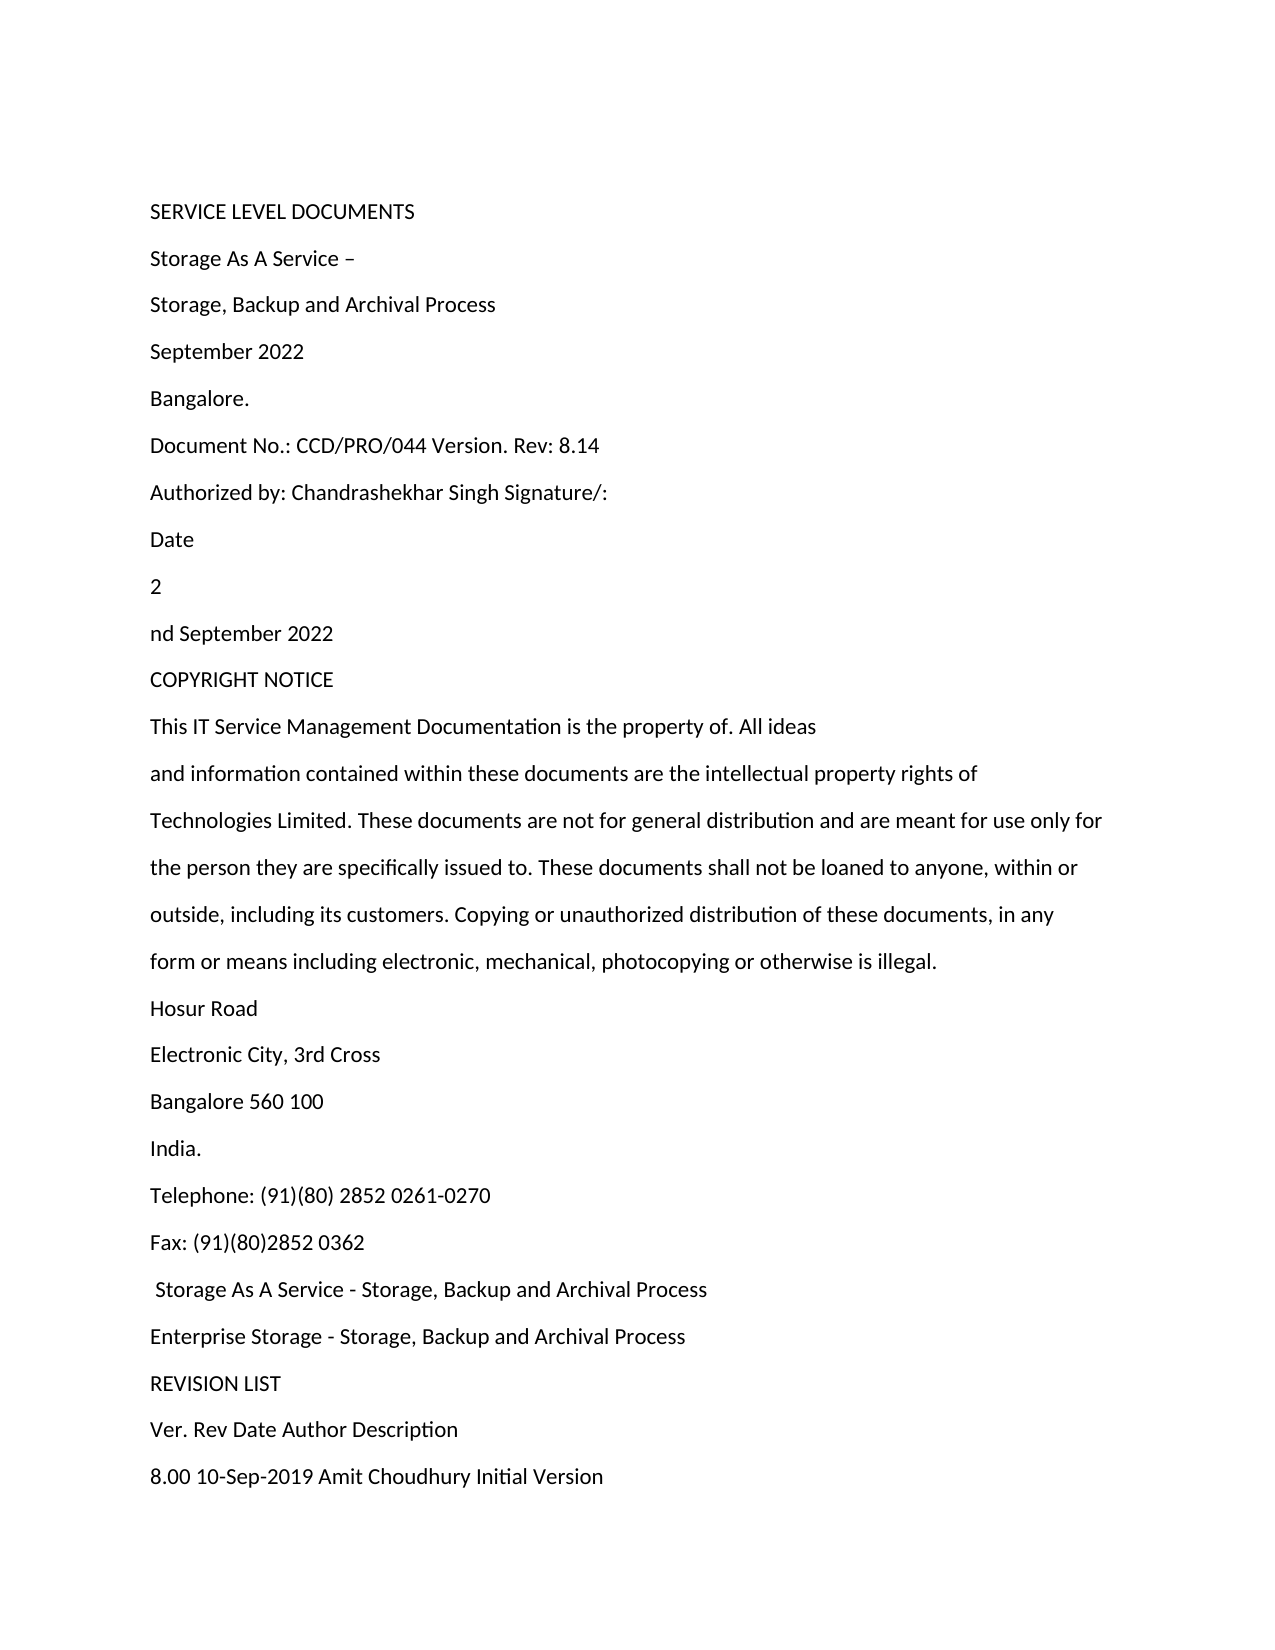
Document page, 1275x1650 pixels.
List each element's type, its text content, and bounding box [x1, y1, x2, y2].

text Technologies Limited. These documents are not for general distribution and are meant for use only for [150, 806, 1125, 834]
text Bangalore. [150, 384, 1125, 412]
text and information contained within these documents are the intellectual property rights of [150, 759, 1125, 787]
text This IT Service Management Documentation is the property of. All ideas [150, 712, 1125, 741]
text Date [150, 525, 1125, 553]
text Electronic City, 3rd Cross [150, 1041, 1125, 1069]
text Telephone: (91)(80) 2852 0261-0270 [150, 1181, 1125, 1209]
text COPYRIGHT NOTICE [150, 666, 1125, 694]
text outside, including its customers. Copying or unauthorized distribution of these documents, in any [150, 900, 1125, 928]
text 2 [150, 572, 1125, 600]
text Storage, Backup and Archival Process [150, 291, 1125, 319]
text REVISION LIST [150, 1369, 1125, 1397]
text Storage As A Service - Storage, Backup and Archival Process [150, 1275, 1125, 1303]
text Authorized by: Chandrashekhar Singh Signature/: [150, 478, 1125, 506]
text Document No.: CCD/PRO/044 Version. Rev: 8.14 [150, 431, 1125, 459]
text 8.00 10-Sep-2019 Amit Choudhury Initial Version [150, 1462, 1125, 1491]
text SERVICE LEVEL DOCUMENTS [150, 197, 1125, 225]
text Enterprise Storage - Storage, Backup and Archival Process [150, 1322, 1125, 1350]
text Storage As A Service – [150, 244, 1125, 272]
text Ver. Rev Date Author Description [150, 1416, 1125, 1444]
text Bangalore 560 100 [150, 1087, 1125, 1116]
text India. [150, 1134, 1125, 1162]
text the person they are specifically issued to. These documents shall not be loaned to anyone, within or [150, 853, 1125, 881]
text Fax: (91)(80)2852 0362 [150, 1228, 1125, 1256]
text nd September 2022 [150, 619, 1125, 647]
text September 2022 [150, 337, 1125, 366]
text form or means including electronic, mechanical, photocopying or otherwise is illegal. [150, 947, 1125, 975]
text Hosur Road [150, 994, 1125, 1022]
